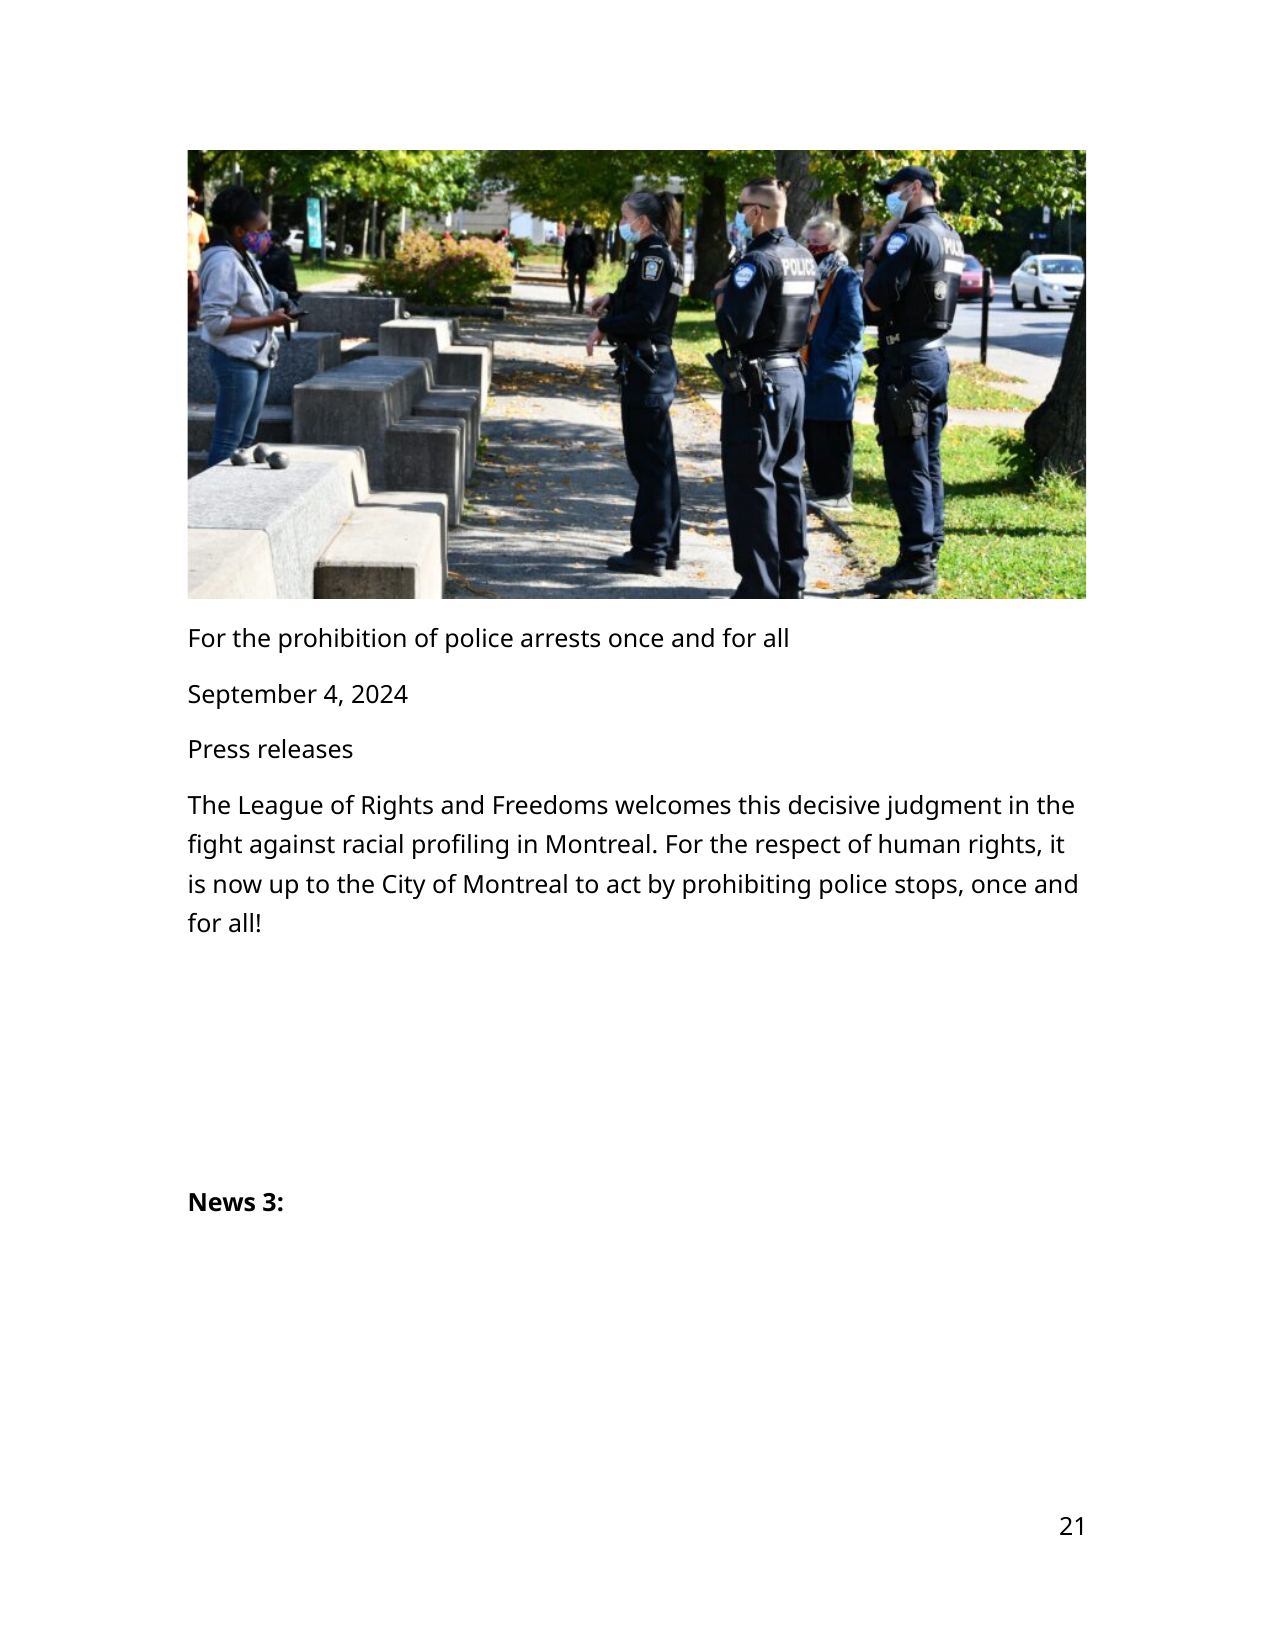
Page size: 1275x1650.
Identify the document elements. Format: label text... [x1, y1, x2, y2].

text For the prohibition of police arrests once and for all [187, 620, 1087, 654]
text News 3: [187, 1184, 1087, 1219]
text The League of Rights and Freedoms welcomes this decisive judgment in the fight against racial profiling in Montreal. For the respect of human rights, it is now up to the City of Montreal to act by prohibiting police stops, once and for all! [187, 788, 1087, 939]
text Press releases [187, 732, 1087, 766]
picture [187, 150, 1087, 599]
text September 4, 2024 [187, 676, 1087, 710]
